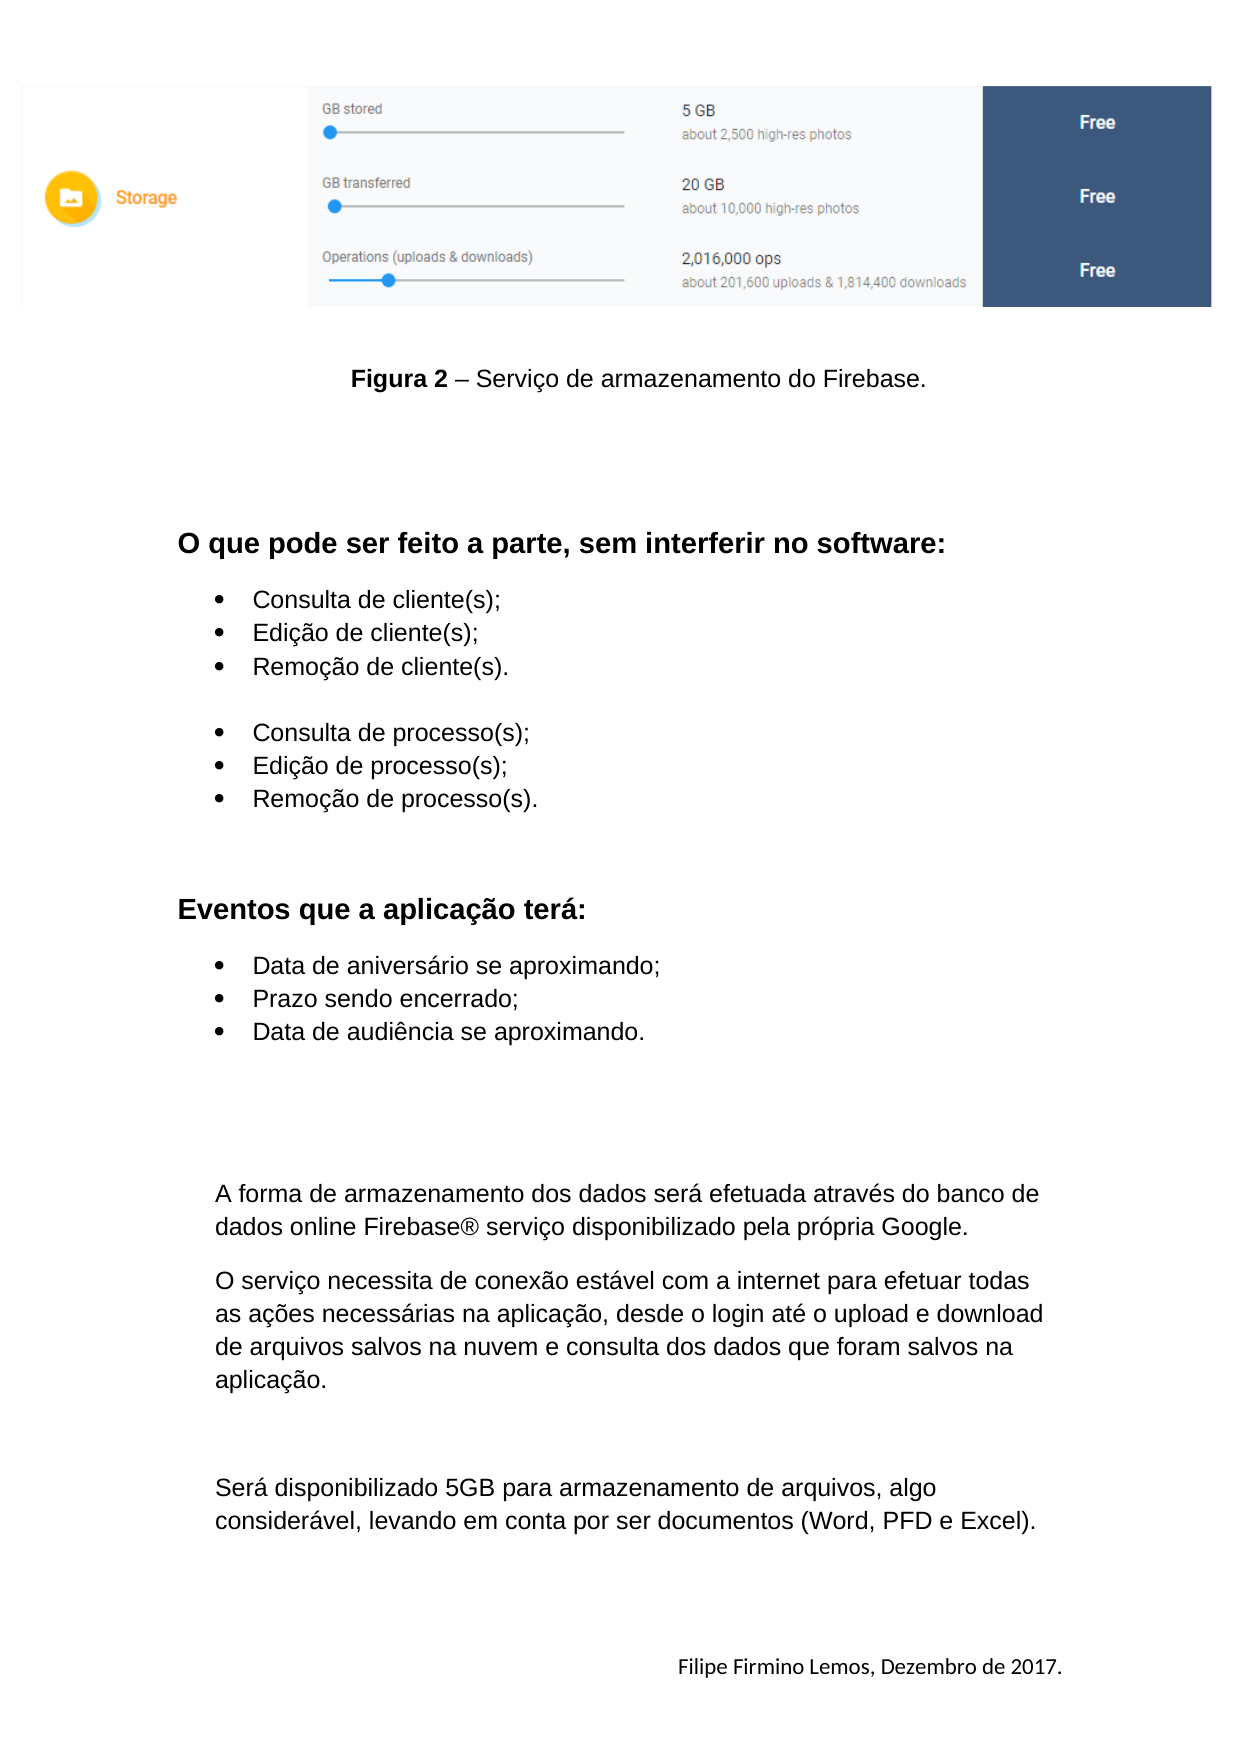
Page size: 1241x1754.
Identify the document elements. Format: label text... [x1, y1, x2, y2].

list Remoção de processo(s). [215, 784, 1063, 813]
text O que pode ser feito a parte, sem interferir no software: [177, 526, 1063, 559]
text Figura 2 – Serviço de armazenamento do Firebase. [215, 364, 1063, 393]
list Edição de cliente(s); [215, 618, 1063, 647]
text A forma de armazenamento dos dados será efetuada através do banco de dados online Firebase® serviço disponibilizado pela própria Google. [215, 1179, 1063, 1241]
text Eventos que a aplicação terá: [177, 892, 1063, 925]
list Remoção de cliente(s). [215, 652, 1063, 680]
text O serviço necessita de conexão estável com a internet para efetuar todas as ações necessárias na aplicação, desde o login até o upload e download de arquivos salvos na nuvem e consulta dos dados que foram salvos na aplicação. [215, 1266, 1063, 1394]
list Data de audiência se aproximando. [215, 1017, 1063, 1046]
text Será disponibilizado 5GB para armazenamento de arquivos, algo considerável, levando em conta por ser documentos (Word, PFD e Excel). [215, 1473, 1063, 1534]
list Prazo sendo encerrado; [215, 984, 1063, 1013]
list Edição de processo(s); [215, 751, 1063, 780]
list Consulta de processo(s); [215, 718, 1063, 747]
list Data de aniversário se aproximando; [215, 951, 1063, 980]
picture [21, 86, 1212, 307]
list Consulta de cliente(s); [215, 585, 1063, 614]
